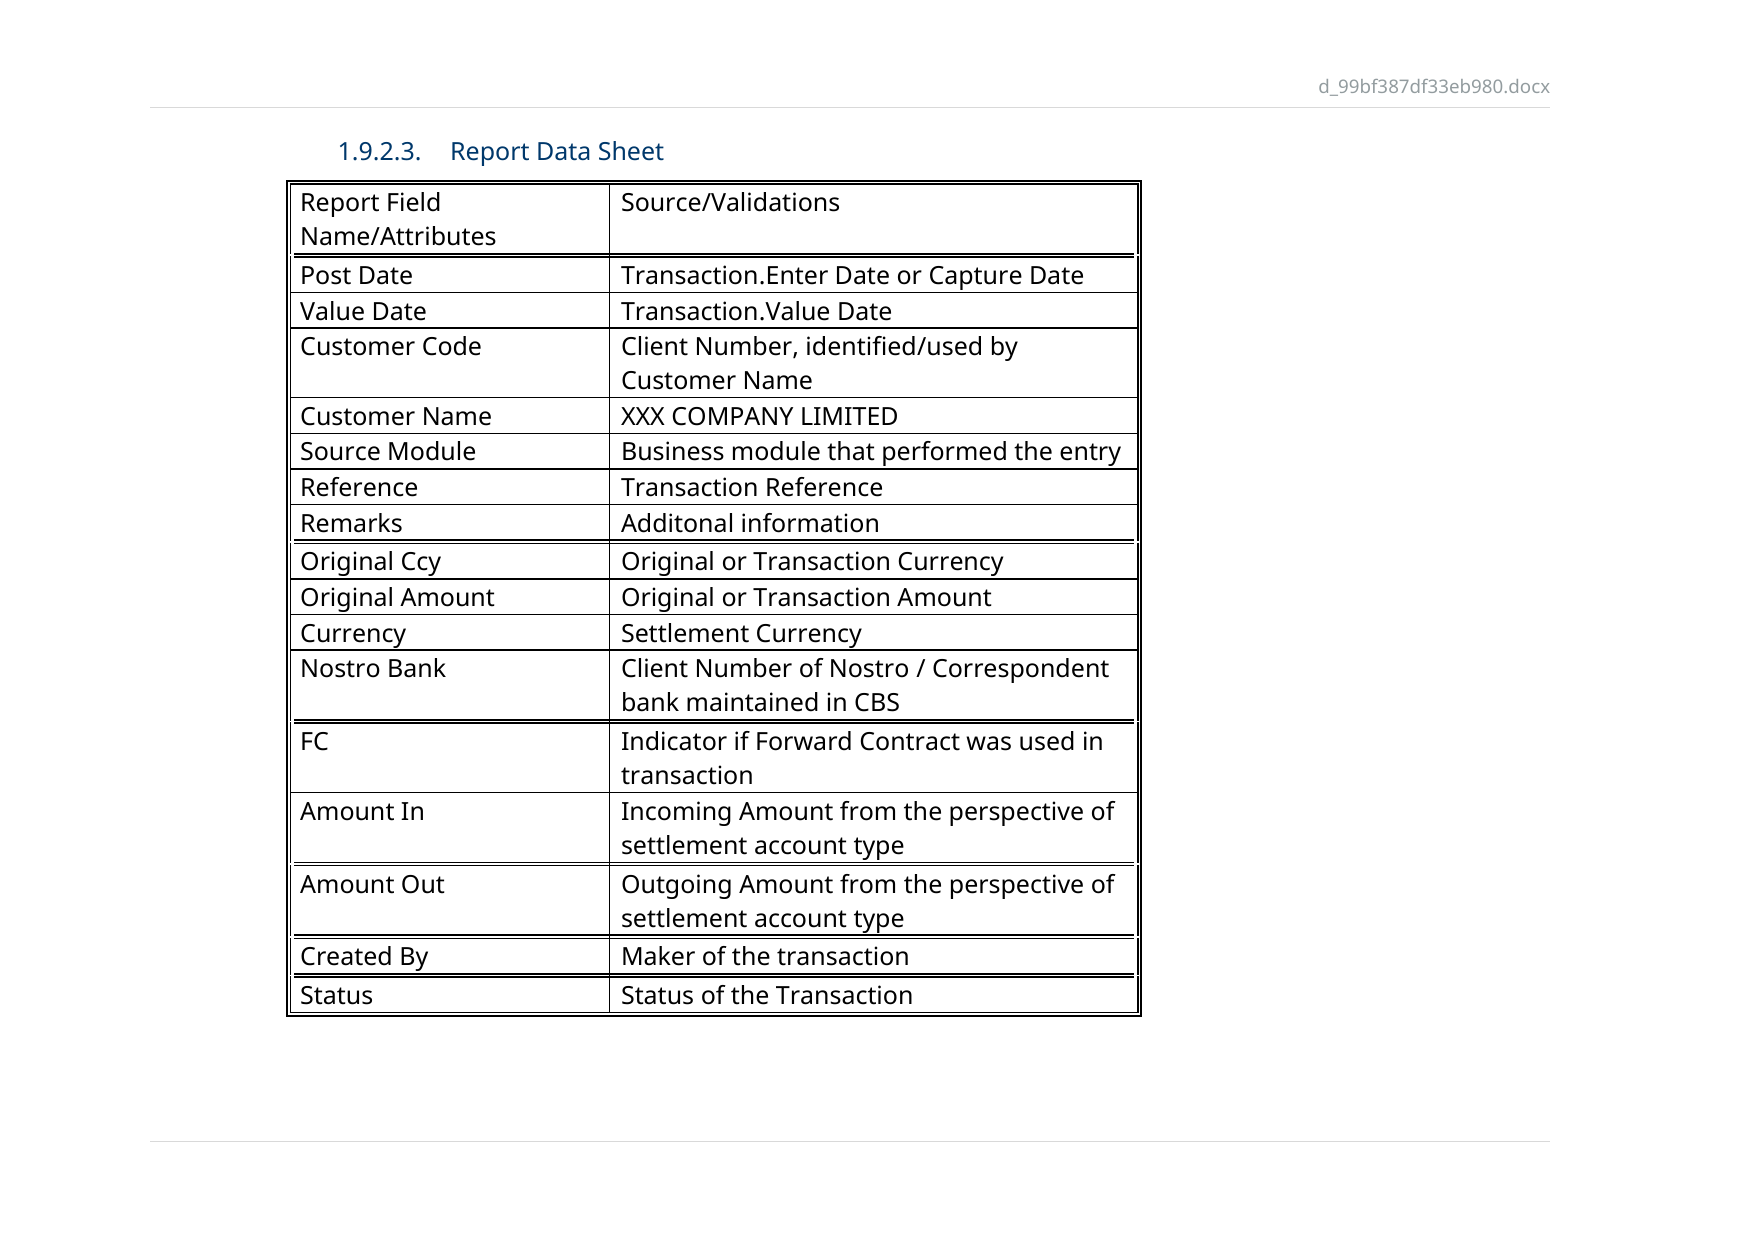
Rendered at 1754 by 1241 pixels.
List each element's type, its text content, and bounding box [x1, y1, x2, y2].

table_cell Transaction Reference [610, 470, 1137, 504]
table_cell Currency [291, 615, 609, 649]
table_cell Post Date [289, 253, 609, 292]
table_cell Client Number of Nostro / Correspondent bank maintained in CBS [610, 651, 1137, 719]
table_cell Remarks [291, 505, 609, 539]
table_cell Outgoing Amount from the perspective of settlement account type [610, 862, 1139, 934]
table_cell Customer Name [291, 398, 609, 432]
table_cell Settlement Currency [610, 615, 1137, 649]
table_cell FC [289, 719, 609, 792]
table_cell Customer Code [291, 329, 609, 397]
table_cell Original or Transaction Currency [610, 539, 1139, 578]
table_cell Status of the Transaction [610, 973, 1139, 1012]
table_cell Nostro Bank [291, 651, 609, 719]
table_header Source/Validations [610, 185, 1137, 253]
table_cell Created By [289, 934, 609, 973]
table_cell Amount In [291, 793, 609, 862]
table_cell Indicator if Forward Contract was used in transaction [610, 719, 1139, 792]
table_cell Status [289, 973, 609, 1012]
table_cell Transaction.Enter Date or Capture Date [610, 253, 1139, 292]
table_cell Incoming Amount from the perspective of settlement account type [610, 793, 1137, 862]
table_header Report Field Name/Attributes [291, 185, 609, 253]
table_cell Business module that performed the entry [610, 434, 1137, 468]
table_cell Amount Out [289, 862, 609, 934]
table_cell Maker of the transaction [610, 934, 1139, 973]
table_cell Value Date [291, 293, 609, 327]
table_cell Client Number, identified/used by Customer Name [610, 329, 1137, 397]
table_cell XXX COMPANY LIMITED [610, 398, 1137, 432]
table_cell Original Ccy [289, 539, 609, 578]
table_cell Reference [291, 470, 609, 504]
table_cell Original Amount [291, 580, 609, 614]
table_cell Transaction.Value Date [610, 293, 1137, 327]
table_cell Original or Transaction Amount [610, 580, 1137, 614]
table_cell Additonal information [610, 505, 1137, 539]
subtitle Report Data Sheet [337, 133, 1550, 167]
table_cell Source Module [291, 434, 609, 468]
